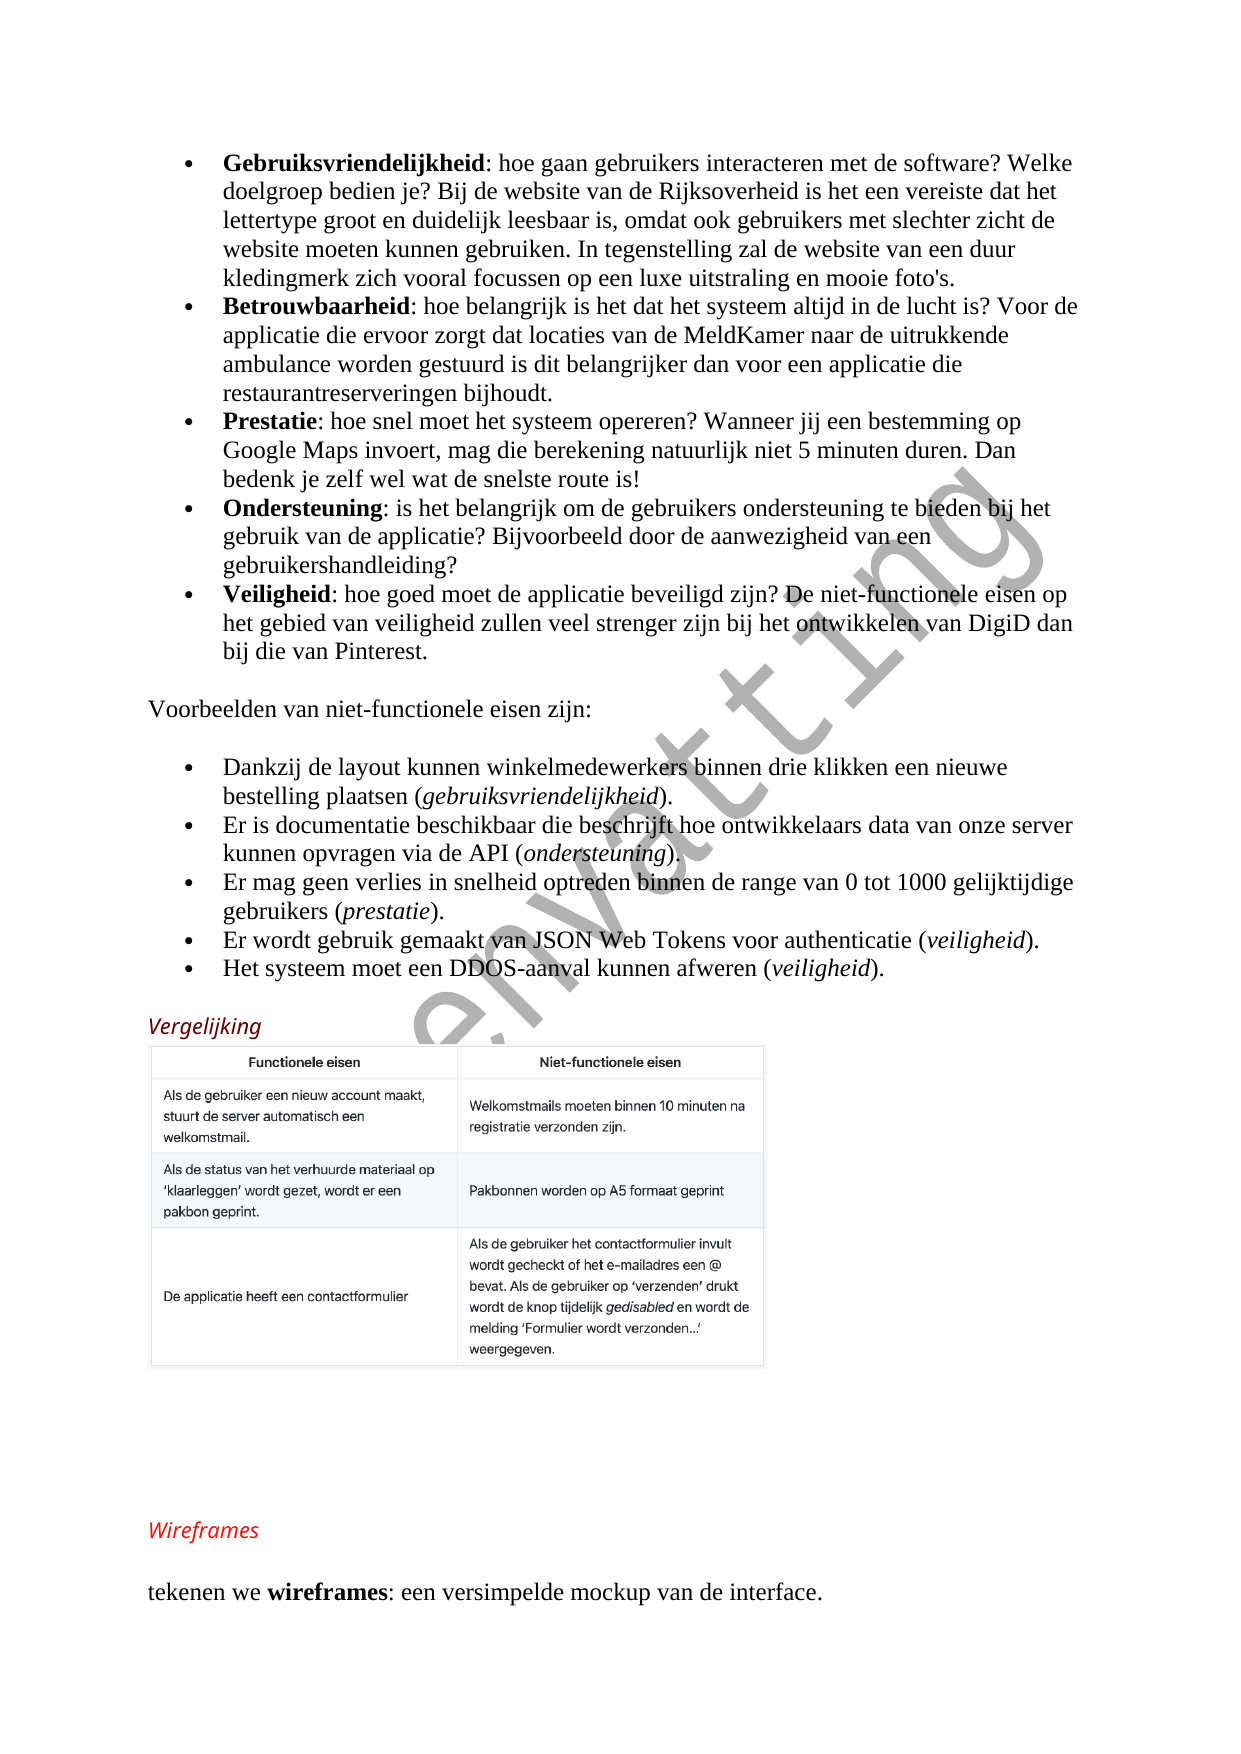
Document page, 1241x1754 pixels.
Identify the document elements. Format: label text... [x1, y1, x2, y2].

list Gebruiksvriendelijkheid: hoe gaan gebruikers interacteren met de software? Welke doelgroep bedien je? Bij de website van de Rijksoverheid is het een vereiste dat het lettertype groot en duidelijk leesbaar is, omdat ook gebruikers met slechter zicht de website moeten kunnen gebruiken. In tegenstelling zal de website van een duur kledingmerk zich vooral focussen op een luxe uitstraling en mooie foto's. [185, 148, 1093, 291]
list Ondersteuning: is het belangrijk om de gebruikers ondersteuning te bieden bij het gebruik van de applicatie? Bijvoorbeeld door de aanwezigheid van een gebruikershandleiding? [185, 493, 1093, 579]
subtitle Wireframes [148, 1515, 1093, 1545]
list Er is documentatie beschikbaar die beschrijft hoe ontwikkelaars data van onze server kunnen opvragen via de API (ondersteuning). [185, 810, 1093, 867]
list Er wordt gebruik gemaakt van JSON Web Tokens voor authenticatie (veiligheid). [185, 925, 1093, 953]
list Er mag geen verlies in snelheid optreden binnen de range van 0 tot 1000 gelijktijdige gebruikers (prestatie). [185, 867, 1093, 925]
list Het systeem moet een DDOS-aanval kunnen afweren (veiligheid). [185, 953, 1093, 982]
text tekenen we wireframes: een versimpelde mockup van de interface. [148, 1577, 1093, 1606]
list Dankzij de layout kunnen winkelmedewerkers binnen drie klikken een nieuwe bestelling plaatsen (gebruiksvriendelijkheid). [185, 752, 1093, 810]
picture [147, 1044, 768, 1369]
text Voorbeelden van niet-functionele eisen zijn: [148, 694, 1093, 723]
list Prestatie: hoe snel moet het systeem opereren? Wanneer jij een bestemming op Google Maps invoert, mag die berekening natuurlijk niet 5 minuten duren. Dan bedenk je zelf wel wat de snelste route is! [185, 406, 1093, 493]
list Veiligheid: hoe goed moet de applicatie beveiligd zijn? De niet-functionele eisen op het gebied van veiligheid zullen veel strenger zijn bij het ontwikkelen van DigiD dan bij die van Pinterest. [185, 579, 1093, 665]
list Betrouwbaarheid: hoe belangrijk is het dat het systeem altijd in de lucht is? Voor de applicatie die ervoor zorgt dat locaties van de MeldKamer naar de uitrukkende ambulance worden gestuurd is dit belangrijker dan voor een applicatie die restaurantreserveringen bijhoudt. [185, 291, 1093, 406]
subtitle Vergelijking [148, 1011, 1093, 1041]
